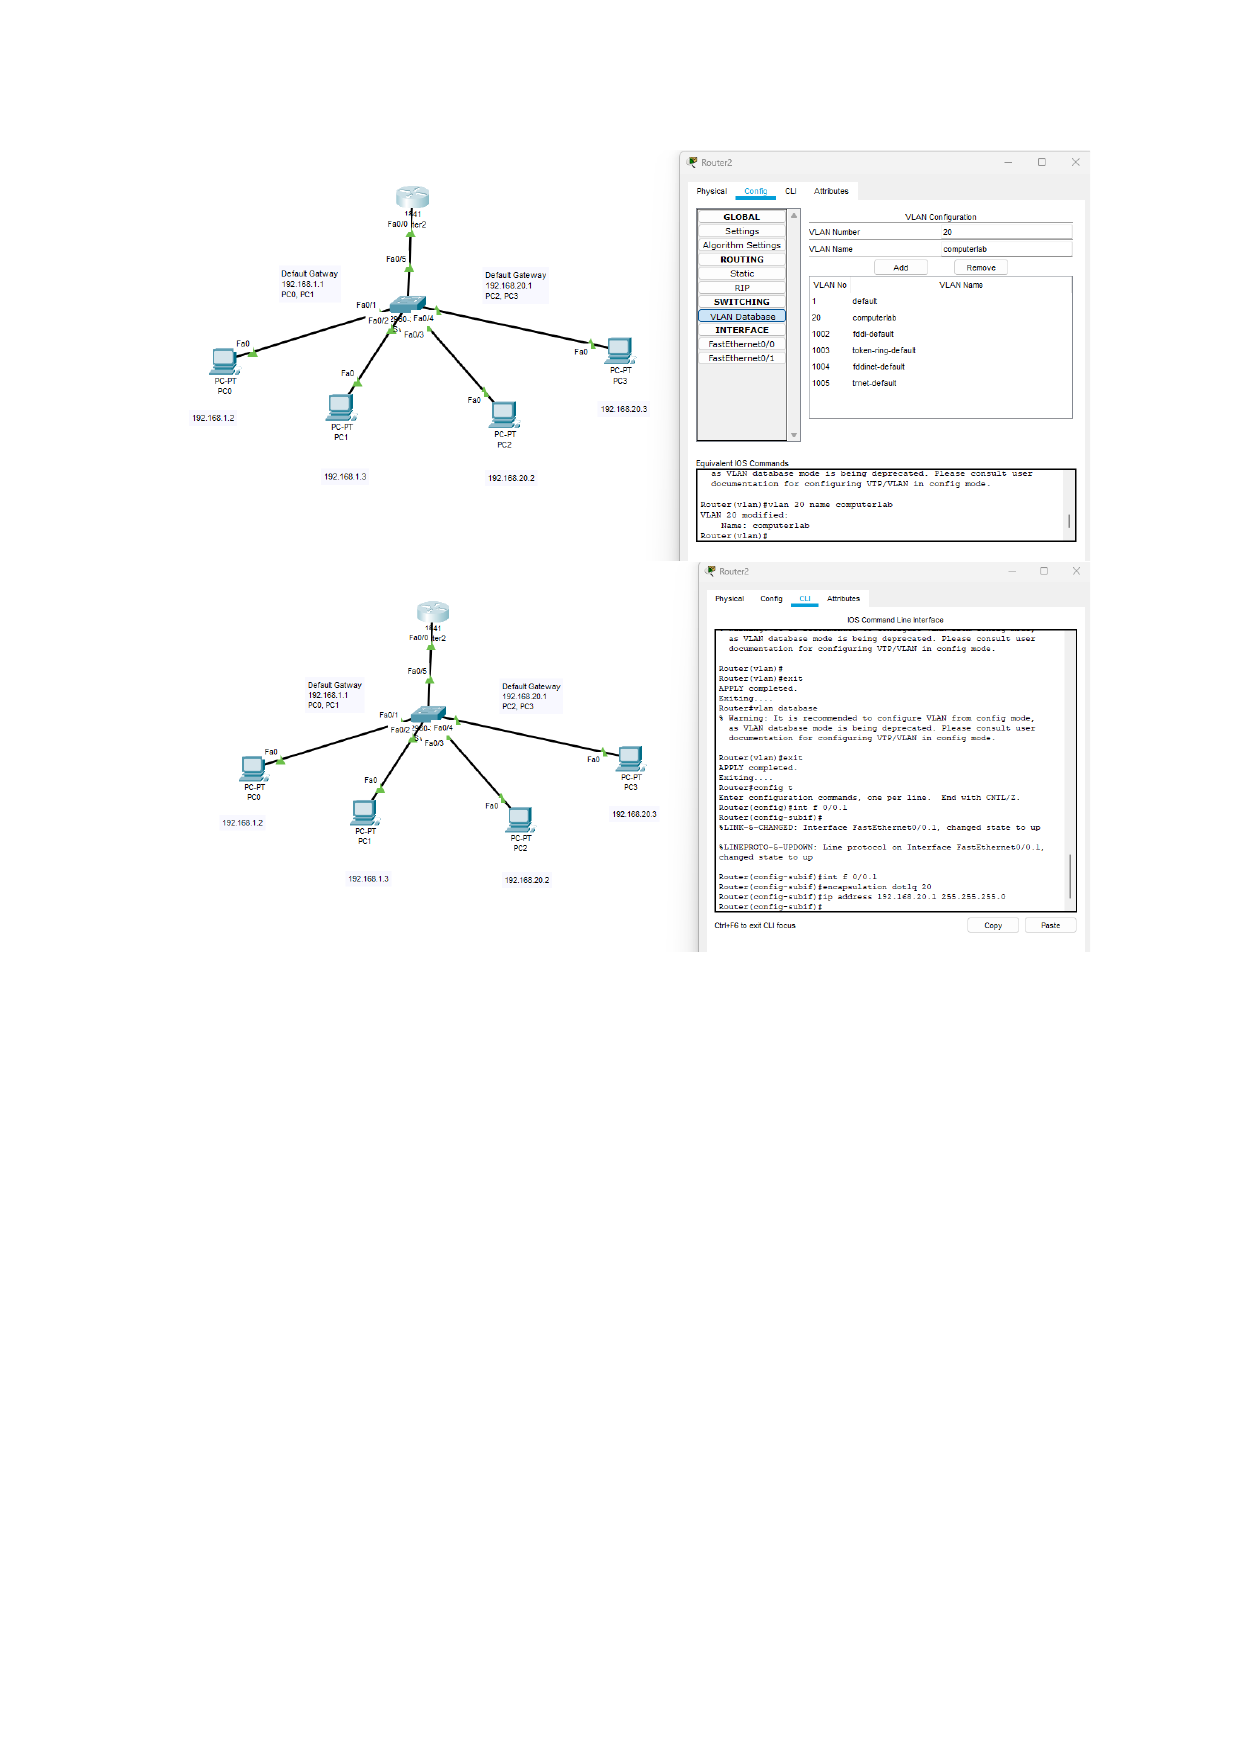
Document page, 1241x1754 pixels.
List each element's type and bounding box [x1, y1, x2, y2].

picture [150, 562, 1091, 952]
picture [150, 150, 1091, 561]
